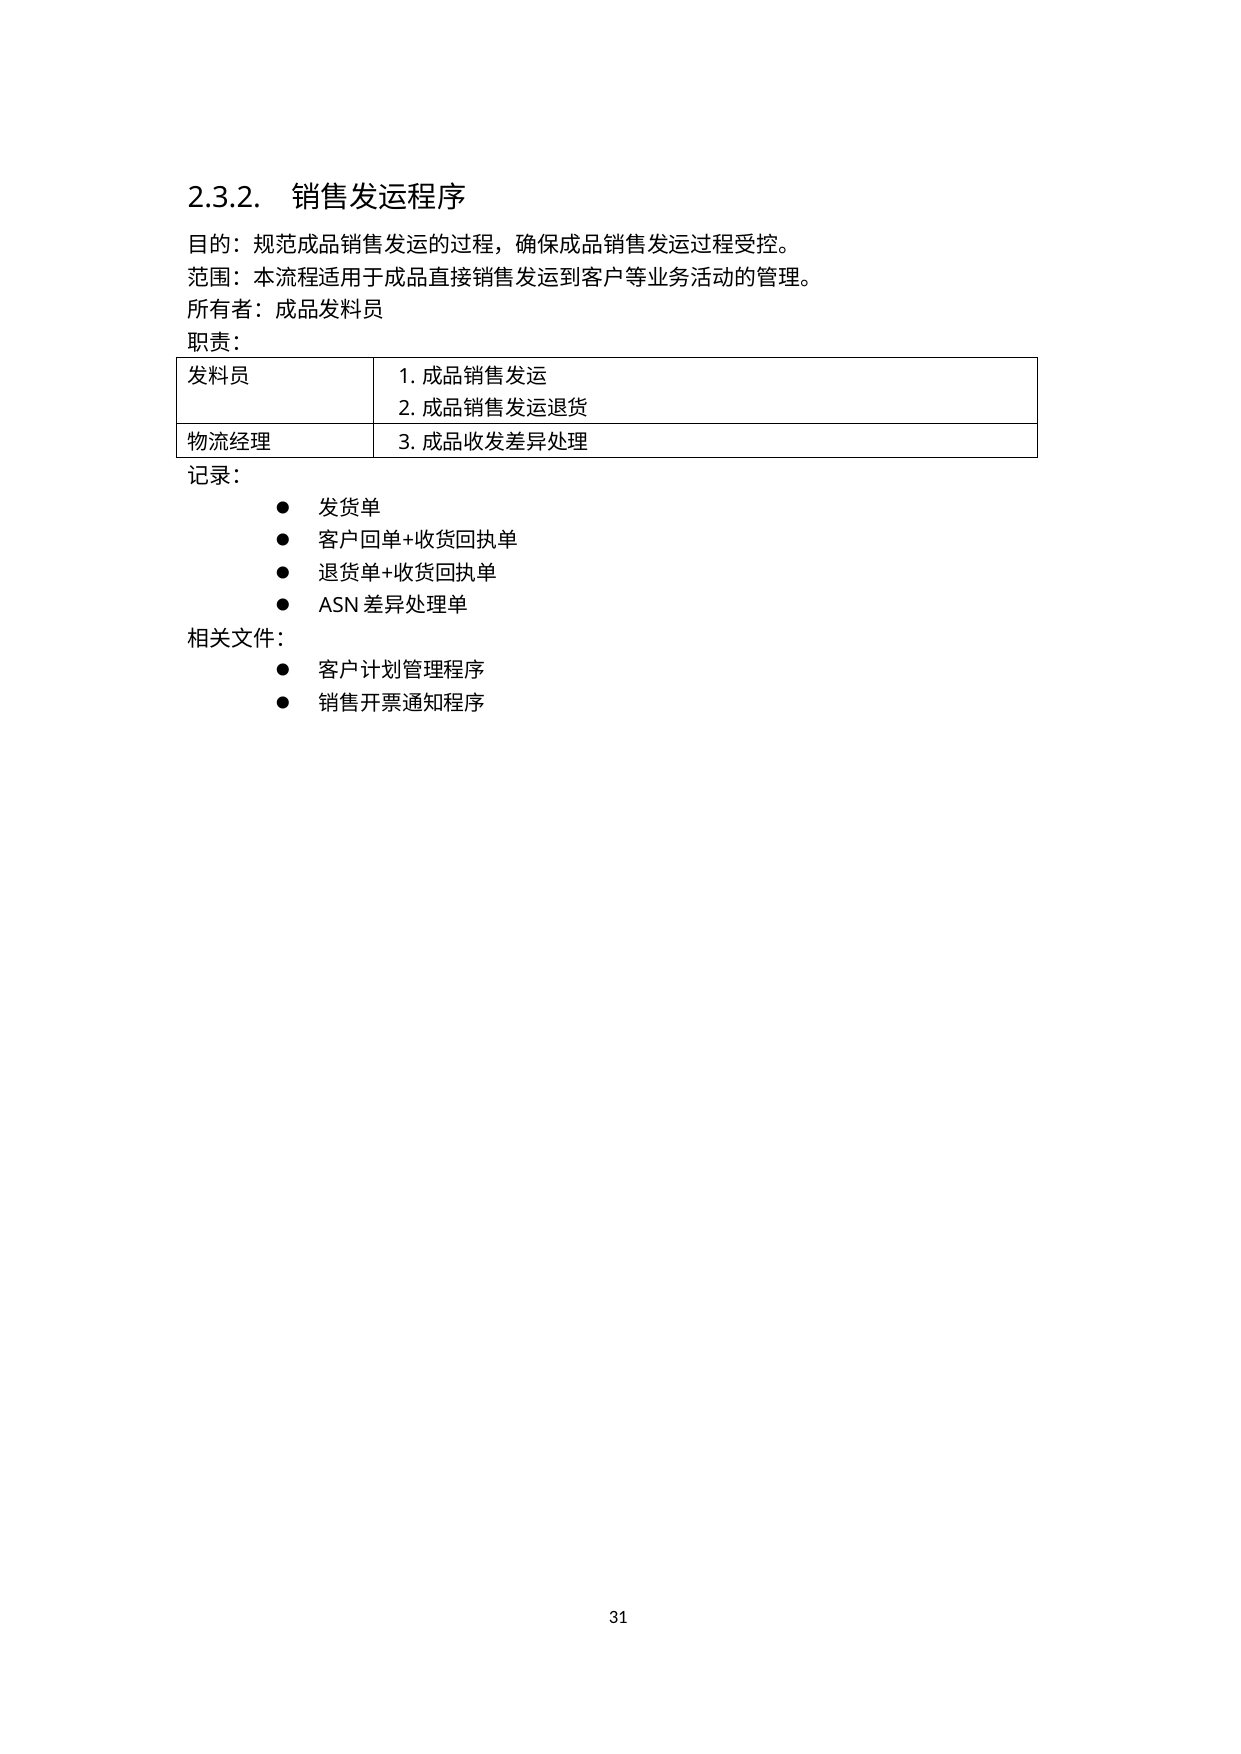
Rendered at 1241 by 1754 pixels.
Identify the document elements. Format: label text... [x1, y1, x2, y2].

table_header 发料员 [177, 358, 373, 423]
table_header 成品销售发运 成品销售发运退货 [374, 358, 1037, 423]
list 退货单+收货回执单 [275, 555, 1048, 588]
text 相关文件： [187, 620, 1048, 653]
text 范围：本流程适用于成品直接销售发运到客户等业务活动的管理。 [187, 259, 1048, 292]
list 客户回单+收货回执单 [275, 523, 1048, 555]
text 职责： [187, 324, 1048, 357]
text 所有者：成品发料员 [187, 292, 1048, 324]
text 记录： [187, 458, 1048, 490]
table_cell 成品收发差异处理 [374, 424, 1037, 457]
text 销售发运程序 [187, 162, 1048, 227]
text 目的：规范成品销售发运的过程，确保成品销售发运过程受控。 [187, 227, 1048, 259]
list 发货单 [275, 490, 1048, 523]
table_cell 物流经理 [177, 424, 373, 457]
list 客户计划管理程序 [275, 653, 1048, 685]
list 销售开票通知程序 [275, 685, 1048, 718]
list ASN差异处理单 [275, 588, 1048, 620]
